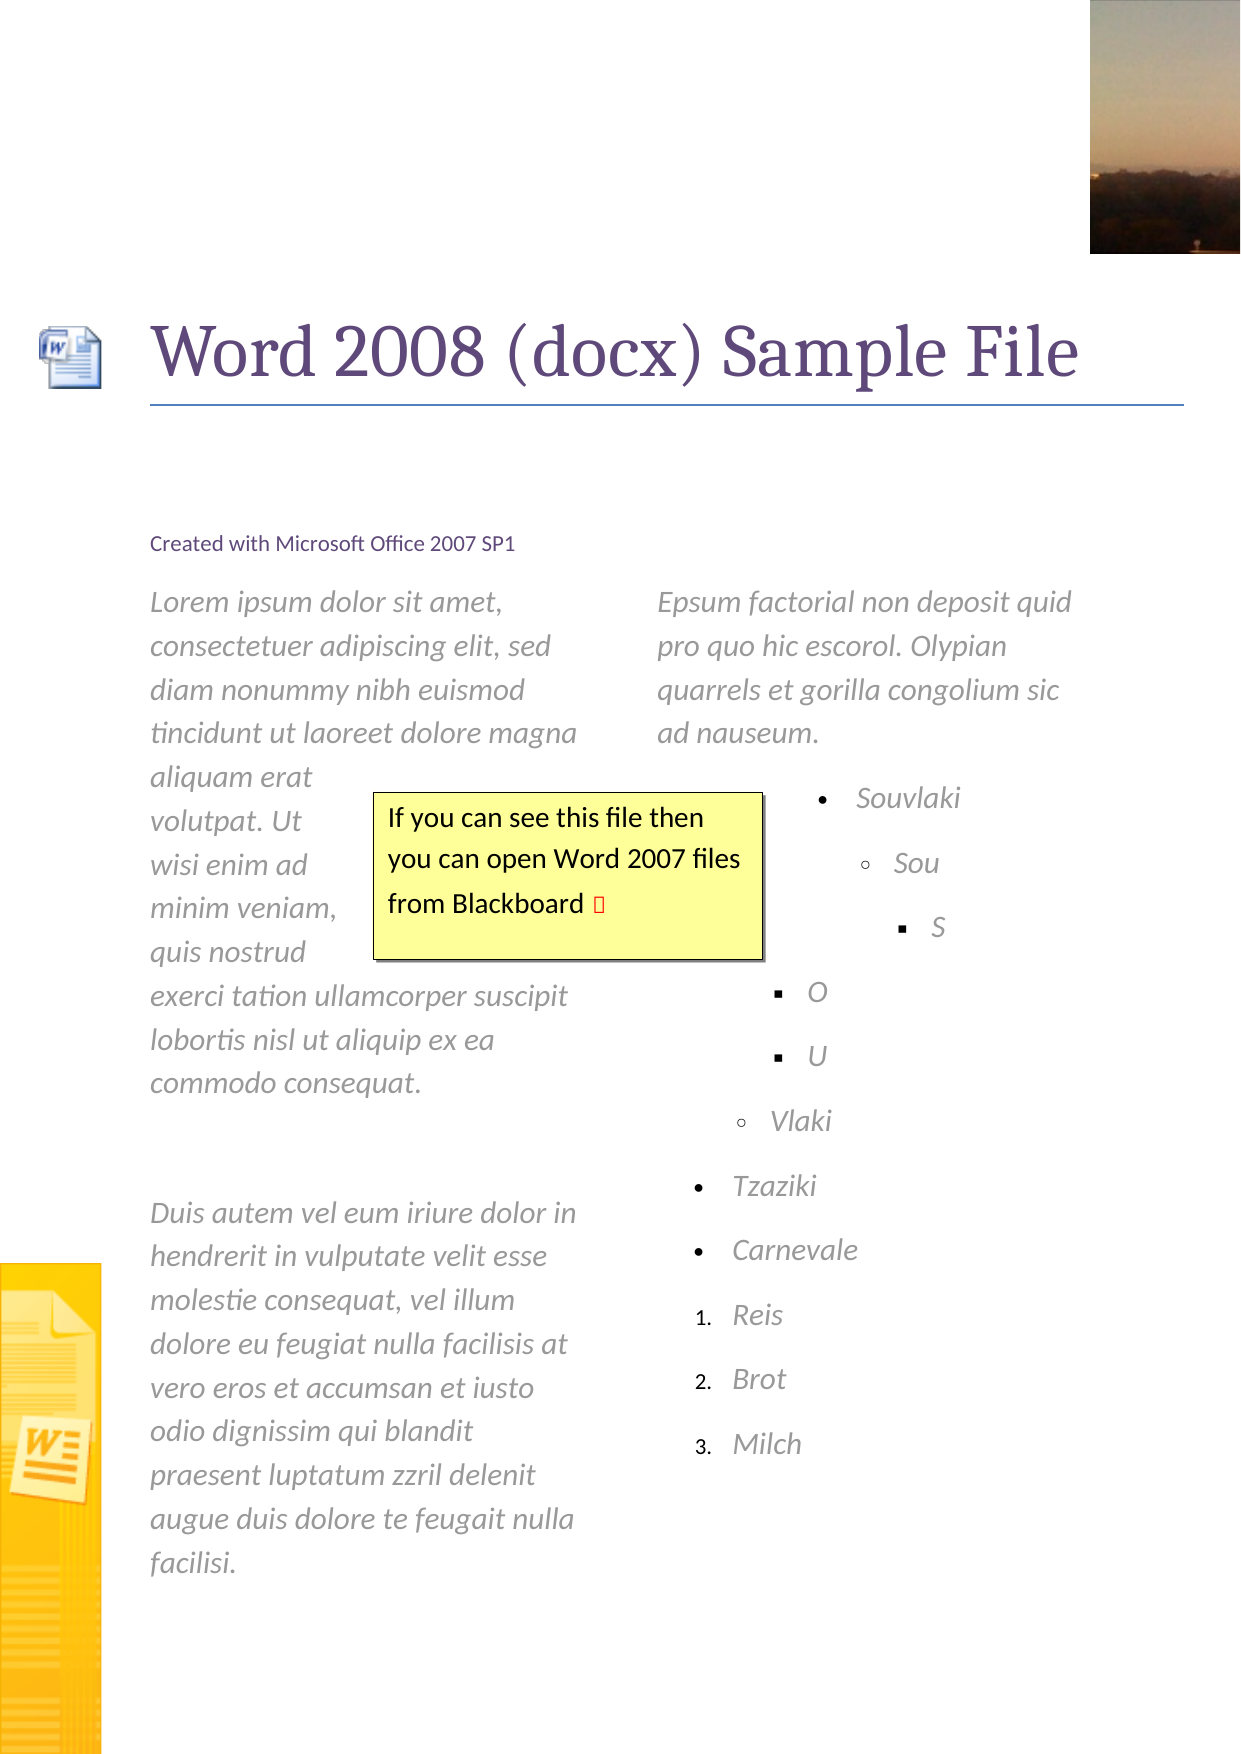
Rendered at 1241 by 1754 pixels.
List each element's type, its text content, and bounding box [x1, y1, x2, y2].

list U [769, 1037, 1090, 1075]
picture [1090, 0, 1241, 254]
list Milch [694, 1424, 1090, 1462]
list O [769, 972, 1090, 1010]
list Tzaziki [694, 1166, 1090, 1204]
list S [769, 907, 1090, 946]
list Souvlaki [694, 778, 1090, 816]
text Lorem ipsum dolor sit amet, consectetuer adipiscing elit, sed diam nonummy nibh euismod tincidunt ut laoreet dolore magna aliquam erat volutpat. Ut wisi enim ad minim veniam, quis nostrud exerci tation ullamcorper suscipit lobortis nisl ut aliquip ex ea commodo consequat. [150, 582, 583, 1102]
list Reis [694, 1295, 1090, 1333]
picture [39, 326, 102, 389]
list Vlaki [732, 1101, 1090, 1139]
list Carnevale [694, 1230, 1090, 1268]
text Duis autem vel eum iriure dolor in hendrerit in vulputate velit esse molestie consequat, vel illum dolore eu feugiat nulla facilisis at vero eros et accumsan et iusto odio dignissim qui blandit praesent luptatum zzril delenit augue duis dolore te feugait nulla facilisi. [150, 1193, 583, 1581]
title Word 2008 (docx) Sample File [150, 309, 1184, 404]
list Sou [732, 843, 1090, 881]
list Brot [694, 1359, 1090, 1398]
text Created with Microsoft Office 2007 SP1 [150, 529, 1090, 557]
text Epsum factorial non deposit quid pro quo hic escorol. Olypian quarrels et gorilla congolium sic ad nauseum. [657, 582, 1090, 752]
